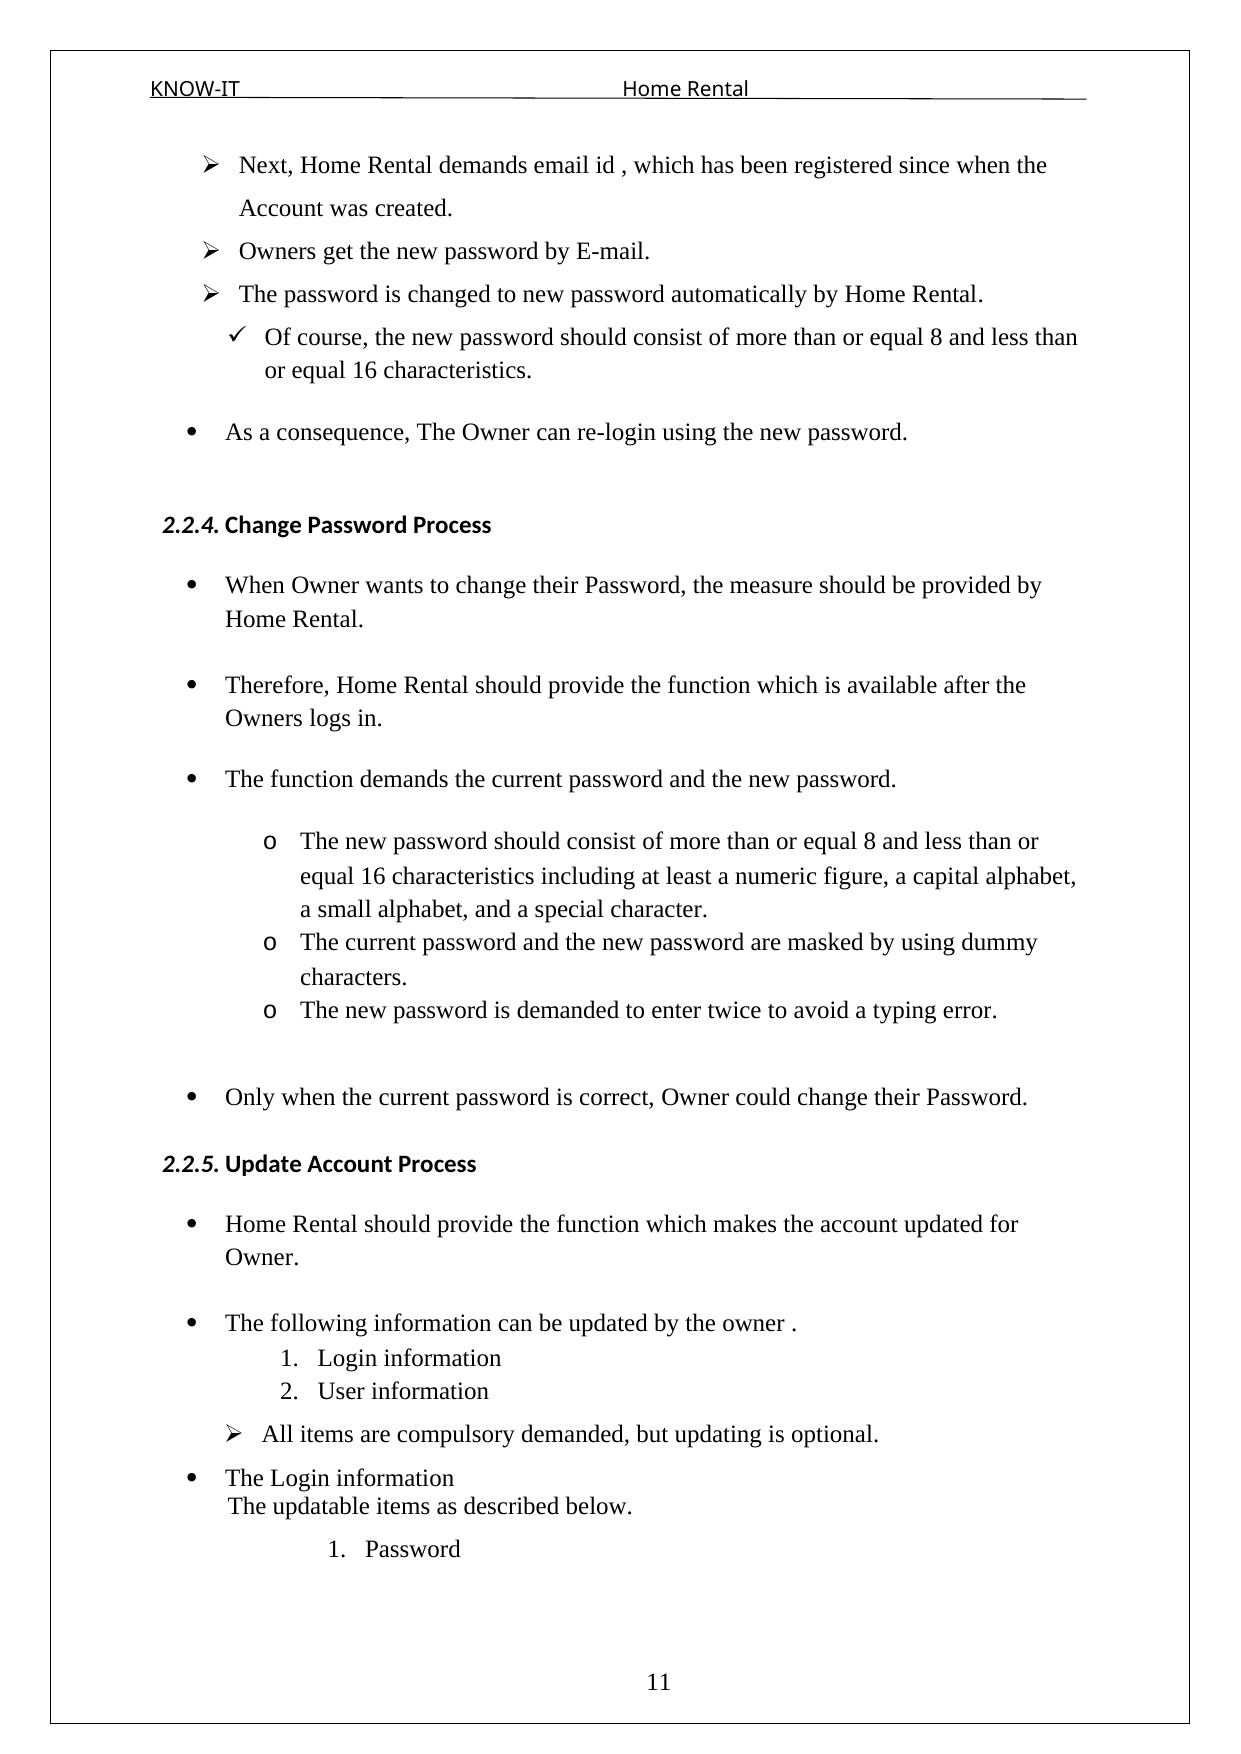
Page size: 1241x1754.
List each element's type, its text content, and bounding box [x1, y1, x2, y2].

list The password is changed to new password automatically by Home Rental. [201, 279, 1090, 308]
list Update Account Process [162, 1148, 1090, 1179]
list The updatable items as described below. [184, 1491, 1090, 1520]
list The following information can be updated by the owner . [187, 1304, 1090, 1338]
list Next, Home Rental demands email id , which has been registered since when the Account was created. [201, 150, 1090, 222]
list Owners get the new password by E-mail. [201, 236, 1090, 265]
list Change Password Process [162, 509, 1090, 540]
list Password [327, 1534, 1090, 1563]
list The current password and the new password are masked by using dummy characters. [262, 927, 1090, 991]
list Therefore, Home Rental should provide the function which is available after the Owners logs in. [187, 670, 1090, 731]
list Only when the current password is correct, Owner could change their Password. [187, 1082, 1090, 1111]
list As a consequence, The Owner can re-login using the new password. [187, 417, 1090, 446]
list User information [280, 1376, 1090, 1405]
list All items are compulsory demanded, but updating is optional. [224, 1419, 1090, 1448]
list The new password is demanded to enter twice to avoid a typing error. [262, 996, 1090, 1026]
list The new password should consist of more than or equal 8 and less than or equal 16 characteristics including at least a numeric figure, a capital alphabet, a small alphabet, and a special character. [262, 826, 1090, 923]
list Home Rental should provide the function which makes the account updated for Owner. [187, 1209, 1090, 1271]
list Of course, the new password should consist of more than or equal 8 and less than or equal 16 characteristics. [227, 322, 1090, 384]
list When Owner wants to change their Password, the measure should be provided by Home Rental. [187, 571, 1090, 632]
list The function demands the current password and the new password. [187, 764, 1090, 793]
list The Login information [187, 1463, 1090, 1491]
list Login information [280, 1343, 1090, 1372]
